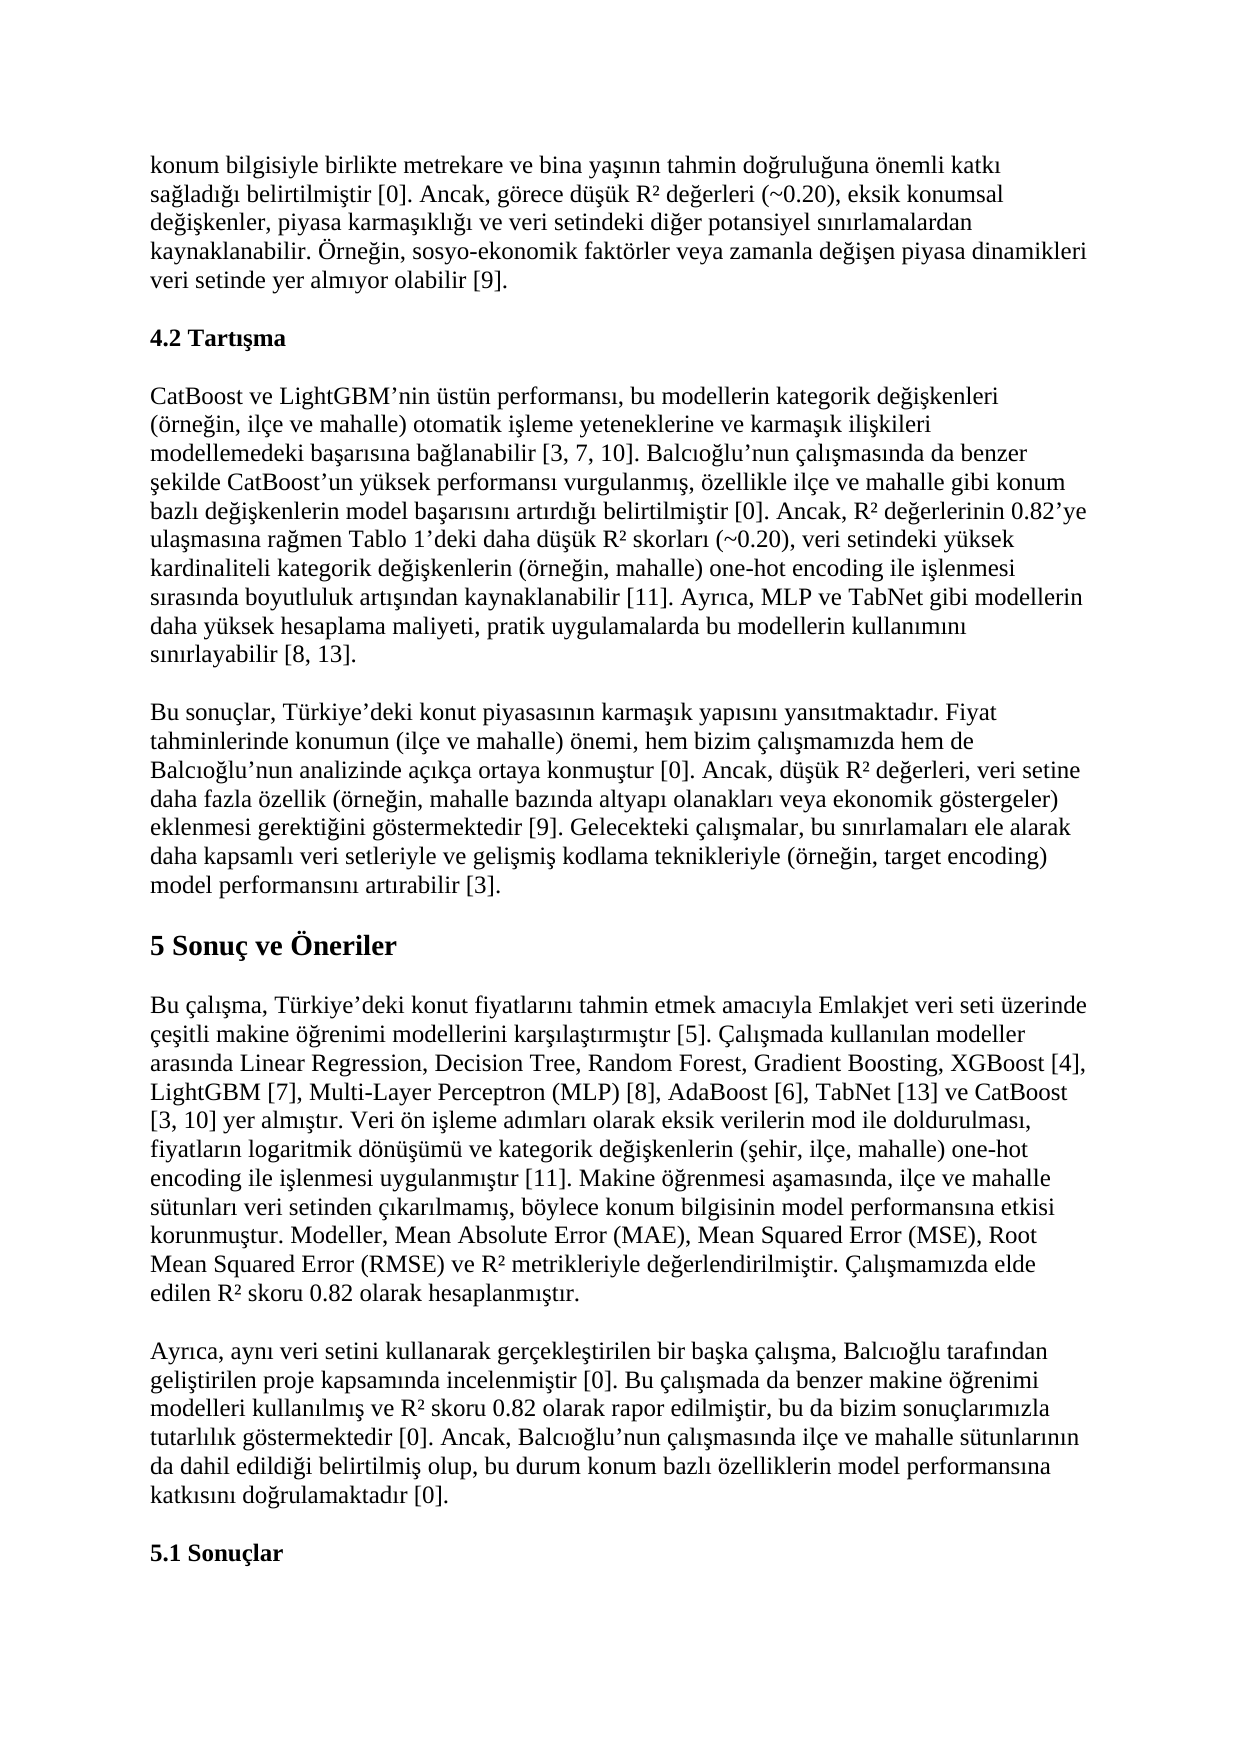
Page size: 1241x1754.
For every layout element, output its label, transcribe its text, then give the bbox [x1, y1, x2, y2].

text Bu sonuçlar, Türkiye’deki konut piyasasının karmaşık yapısını yansıtmaktadır. Fiyat tahminlerinde konumun (ilçe ve mahalle) önemi, hem bizim çalışmamızda hem de Balcıoğlu’nun analizinde açıkça ortaya konmuştur [0]. Ancak, düşük R² değerleri, veri setine daha fazla özellik (örneğin, mahalle bazında altyapı olanakları veya ekonomik göstergeler) eklenmesi gerektiğini göstermektedir [9]. Gelecekteki çalışmalar, bu sınırlamaları ele alarak daha kapsamlı veri setleriyle ve gelişmiş kodlama teknikleriyle (örneğin, target encoding) model performansını artırabilir [3]. [150, 697, 1090, 899]
text CatBoost ve LightGBM’nin üstün performansı, bu modellerin kategorik değişkenleri (örneğin, ilçe ve mahalle) otomatik işleme yeteneklerine ve karmaşık ilişkileri modellemedeki başarısına bağlanabilir [3, 7, 10]. Balcıoğlu’nun çalışmasında da benzer şekilde CatBoost’un yüksek performansı vurgulanmış, özellikle ilçe ve mahalle gibi konum bazlı değişkenlerin model başarısını artırdığı belirtilmiştir [0]. Ancak, R² değerlerinin 0.82’ye ulaşmasına rağmen Tablo 1’deki daha düşük R² skorları (~0.20), veri setindeki yüksek kardinaliteli kategorik değişkenlerin (örneğin, mahalle) one-hot encoding ile işlenmesi sırasında boyutluluk artışından kaynaklanabilir [11]. Ayrıca, MLP ve TabNet gibi modellerin daha yüksek hesaplama maliyeti, pratik uygulamalarda bu modellerin kullanımını sınırlayabilir [8, 13]. [150, 381, 1090, 668]
text 5 Sonuç ve Öneriler [150, 928, 1090, 961]
text 5.1 Sonuçlar [150, 1538, 1090, 1566]
text Ayrıca, aynı veri setini kullanarak gerçekleştirilen bir başka çalışma, Balcıoğlu tarafından geliştirilen proje kapsamında incelenmiştir [0]. Bu çalışmada da benzer makine öğrenimi modelleri kullanılmış ve R² skoru 0.82 olarak rapor edilmiştir, bu da bizim sonuçlarımızla tutarlılık göstermektedir [0]. Ancak, Balcıoğlu’nun çalışmasında ilçe ve mahalle sütunlarının da dahil edildiği belirtilmiş olup, bu durum konum bazlı özelliklerin model performansına katkısını doğrulamaktadır [0]. [150, 1336, 1090, 1508]
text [150, 150, 1090, 294]
text Bu çalışma, Türkiye’deki konut fiyatlarını tahmin etmek amacıyla Emlakjet veri seti üzerinde çeşitli makine öğrenimi modellerini karşılaştırmıştır [5]. Çalışmada kullanılan modeller arasında Linear Regression, Decision Tree, Random Forest, Gradient Boosting, XGBoost [4], LightGBM [7], Multi-Layer Perceptron (MLP) [8], AdaBoost [6], TabNet [13] ve CatBoost [3, 10] yer almıştır. Veri ön işleme adımları olarak eksik verilerin mod ile doldurulması, fiyatların logaritmik dönüşümü ve kategorik değişkenlerin (şehir, ilçe, mahalle) one-hot encoding ile işlenmesi uygulanmıştır [11]. Makine öğrenmesi aşamasında, ilçe ve mahalle sütunları veri setinden çıkarılmamış, böylece konum bilgisinin model performansına etkisi korunmuştur. Modeller, Mean Absolute Error (MAE), Mean Squared Error (MSE), Root Mean Squared Error (RMSE) ve R² metrikleriyle değerlendirilmiştir. Çalışmamızda elde edilen R² skoru 0.82 olarak hesaplanmıştır. [150, 991, 1090, 1307]
text 4.2 Tartışma [150, 323, 1090, 352]
